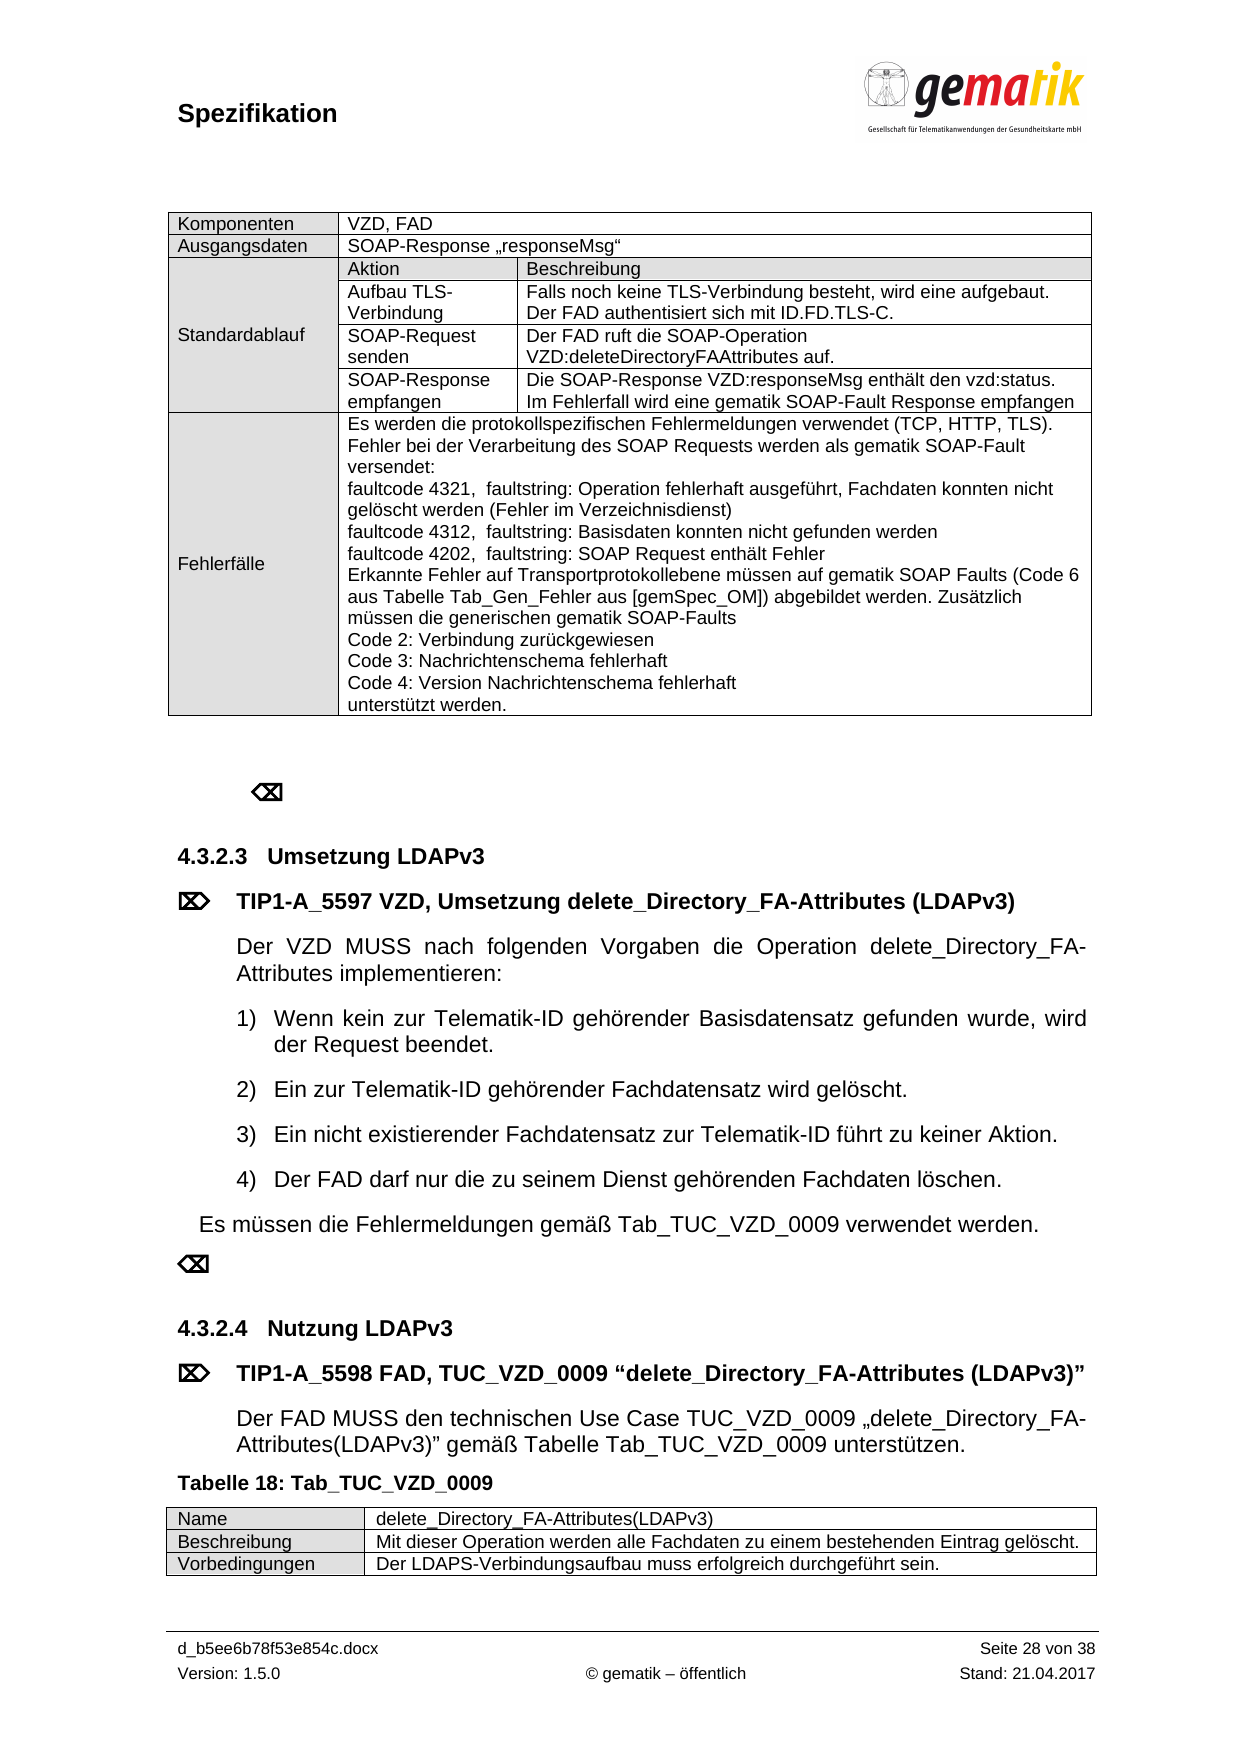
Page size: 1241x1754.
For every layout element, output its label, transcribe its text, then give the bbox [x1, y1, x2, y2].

subtitle Umsetzung LDAPv3 [177, 843, 1087, 869]
table_header Name [167, 1508, 364, 1529]
table_cell Beschreibung [167, 1530, 364, 1552]
text Es müssen die Fehlermeldungen gemäß Tab_TUC_VZD_0009 verwendet werden. [199, 1211, 1087, 1238]
table_cell Beschreibung [518, 258, 1091, 279]
table_cell SOAP-Response „responseMsg“ [339, 235, 1091, 257]
text Tabelle 18: Tab_TUC_VZD_0009 [177, 1470, 1087, 1494]
list Ein zur Telematik-ID gehörender Fachdatensatz wird gelöscht. [236, 1076, 1087, 1102]
text Der VZD MUSS nach folgenden Vorgaben die Operation delete_Directory_FA-Attributes implementieren: [236, 933, 1087, 986]
table_header delete_Directory_FA-Attributes(LDAPv3) [365, 1508, 1096, 1529]
text TIP1-A_5598 FAD, TUC_VZD_0009 “delete_Directory_FA-Attributes (LDAPv3)” [177, 1360, 1087, 1386]
table_cell Vorbedingungen [167, 1553, 364, 1574]
table_cell Es werden die protokollspezifischen Fehlermeldungen verwendet (TCP, HTTP, TLS). Fehler bei der Verarbeitung des SOAP Requests werden als gematik SOAP-Fault versendet: faultcode 4321, faultstring: Operation fehlerhaft ausgeführt, Fachdaten konnten nicht gelöscht werden (Fehler im Verzeichnisdienst) faultcode 4312, faultstring: Basisdaten konnten nicht gefunden werden faultcode 4202, faultstring: SOAP Request enthält Fehler Erkannte Fehler auf Transportprotokollebene müssen auf gematik SOAP Faults (Code 6 aus Tabelle Tab_Gen_Fehler aus [gemSpec_OM]) abgebildet werden. Zusätzlich müssen die generischen gematik SOAP-Faults Code 2: Verbindung zurückgewiesen Code 3: Nachrichtenschema fehlerhaft Code 4: Version Nachrichtenschema fehlerhaft unterstützt werden. [339, 413, 1091, 715]
table_cell Der LDAPS-Verbindungsaufbau muss erfolgreich durchgeführt sein. [365, 1553, 1096, 1574]
picture [855, 56, 1087, 143]
table_cell VZD, FAD [339, 213, 1091, 234]
subtitle Nutzung LDAPv3 [177, 1315, 1087, 1341]
list Ein nicht existierender Fachdatensatz zur Telematik-ID führt zu keiner Aktion. [236, 1121, 1087, 1148]
table_cell SOAP-Request senden [339, 325, 517, 368]
table_cell Aktion [339, 258, 517, 279]
table_cell Aufbau TLS-Verbindung [339, 281, 517, 324]
list Der FAD darf nur die zu seinem Dienst gehörenden Fachdaten löschen. [236, 1166, 1087, 1193]
text TIP1-A_5597 VZD, Umsetzung delete_Directory_FA-Attributes (LDAPv3) [177, 888, 1087, 914]
table_cell Standardablauf [169, 258, 338, 412]
list Wenn kein zur Telematik-ID gehörender Basisdatensatz gefunden wurde, wird der Request beendet. [236, 1005, 1087, 1057]
table_cell Fehlerfälle [169, 413, 338, 715]
table_cell SOAP-Response empfangen [339, 369, 517, 412]
table_cell Die SOAP-Response VZD:responseMsg enthält den vzd:status. Im Fehlerfall wird eine gematik SOAP-Fault Response empfangen [518, 369, 1091, 412]
table_cell Falls noch keine TLS-Verbindung besteht, wird eine aufgebaut. Der FAD authentisiert sich mit ID.FD.TLS-C. [518, 281, 1091, 324]
table_cell Komponenten [169, 213, 338, 234]
table_cell Mit dieser Operation werden alle Fachdaten zu einem bestehenden Eintrag gelöscht. [365, 1530, 1096, 1552]
text Der FAD MUSS den technischen Use Case TUC_VZD_0009 „delete_Directory_FA-Attributes(LDAPv3)” gemäß Tabelle Tab_TUC_VZD_0009 unterstützen. [236, 1405, 1087, 1458]
table_cell Ausgangsdaten [169, 235, 338, 257]
table_cell Der FAD ruft die SOAP-Operation VZD:deleteDirectoryFAAttributes auf. [518, 325, 1091, 368]
